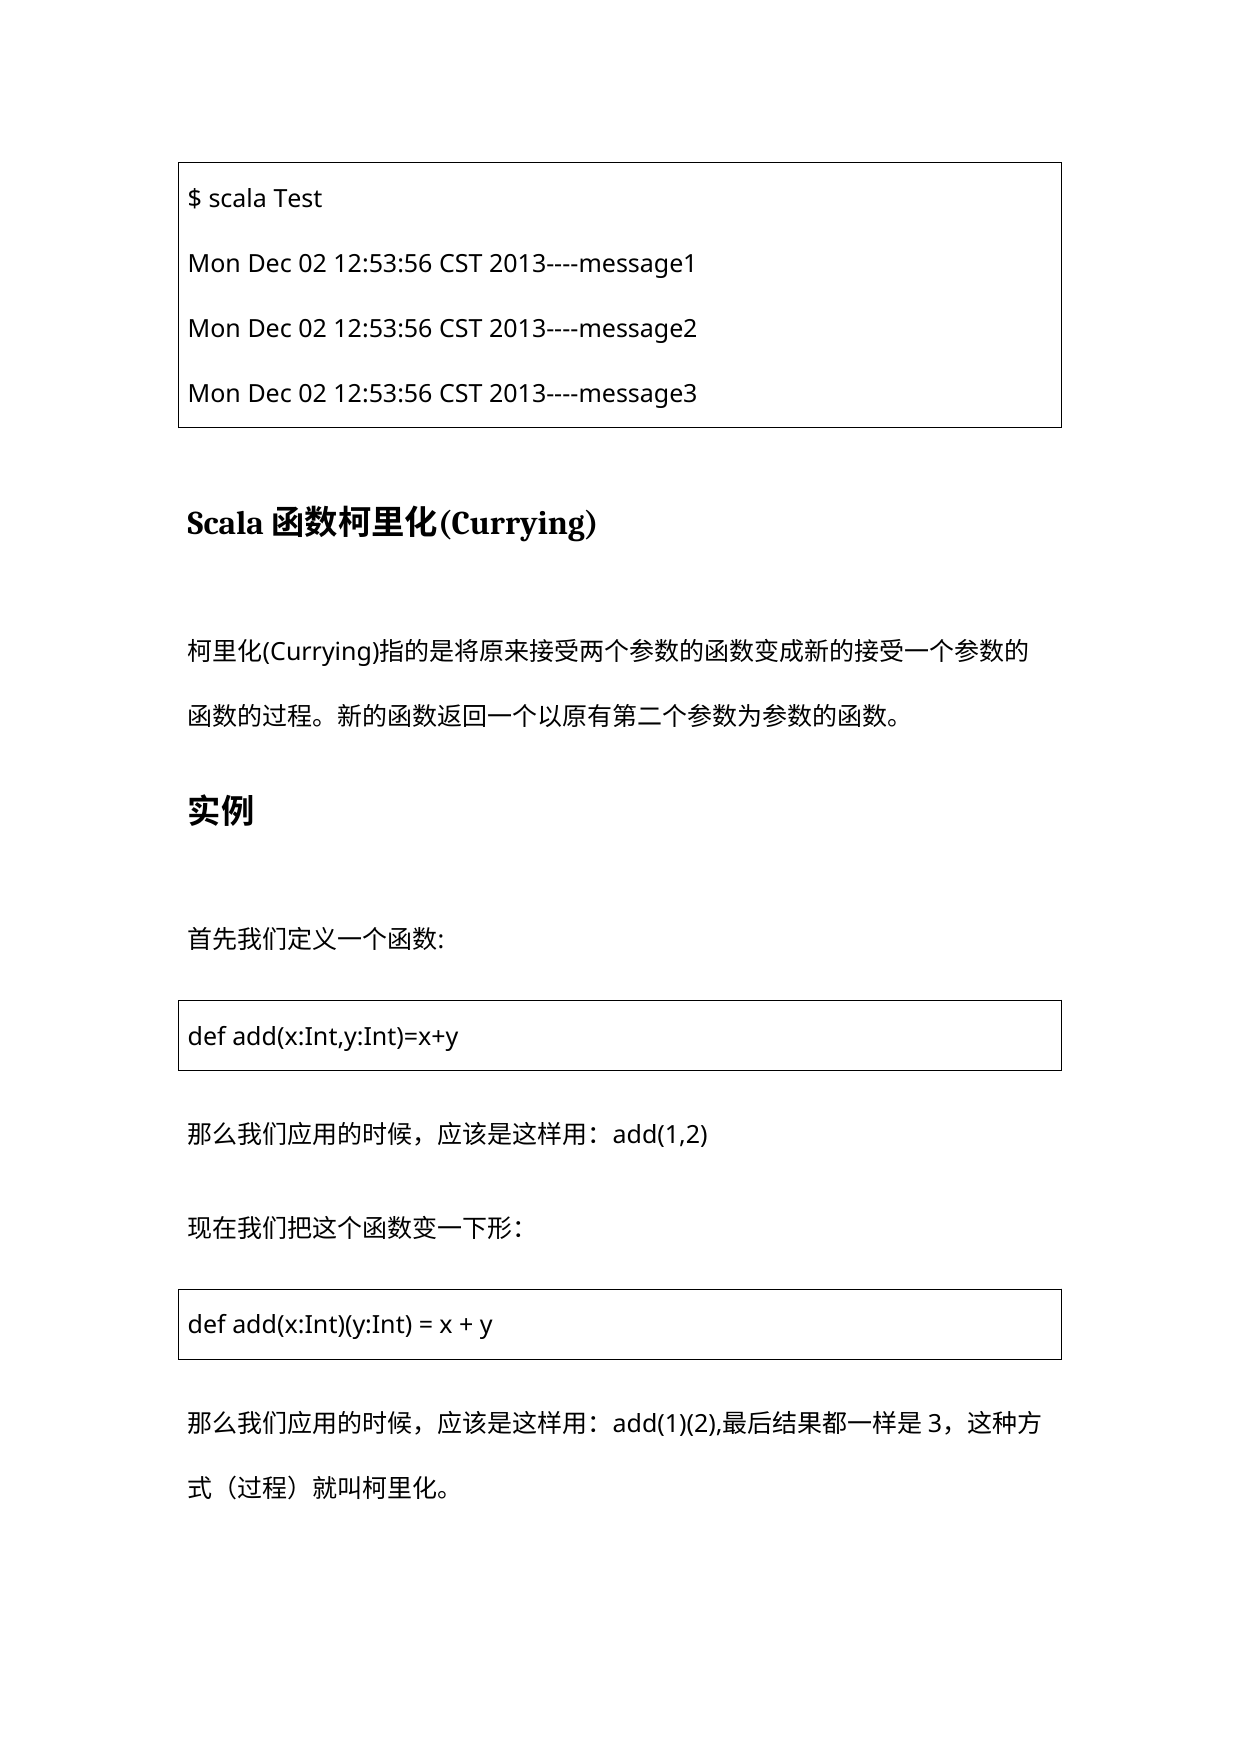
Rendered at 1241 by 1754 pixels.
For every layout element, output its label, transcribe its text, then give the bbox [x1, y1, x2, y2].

text Mon Dec 02 12:53:56 CST 2013----message3 [179, 357, 1061, 427]
text 柯里化(Currying)指的是将原来接受两个参数的函数变成新的接受一个参数的函数的过程。新的函数返回一个以原有第二个参数为参数的函数。 [187, 617, 1053, 747]
text 那么我们应用的时候，应该是这样用：add(1)(2),最后结果都一样是3，这种方式（过程）就叫柯里化。 [187, 1389, 1053, 1519]
text 现在我们把这个函数变一下形： [187, 1194, 1053, 1259]
text $ scala Test [179, 163, 1061, 230]
text 首先我们定义一个函数: [187, 906, 1053, 971]
subtitle Scala 函数柯里化(Currying) [187, 488, 1053, 553]
text def add(x:Int)(y:Int) = x + y [179, 1290, 1061, 1359]
subtitle 实例 [187, 776, 1053, 841]
text 那么我们应用的时候，应该是这样用：add(1,2) [187, 1100, 1053, 1165]
text Mon Dec 02 12:53:56 CST 2013----message1 [187, 230, 1053, 295]
text Mon Dec 02 12:53:56 CST 2013----message2 [187, 295, 1053, 357]
text def add(x:Int,y:Int)=x+y [179, 1001, 1061, 1070]
